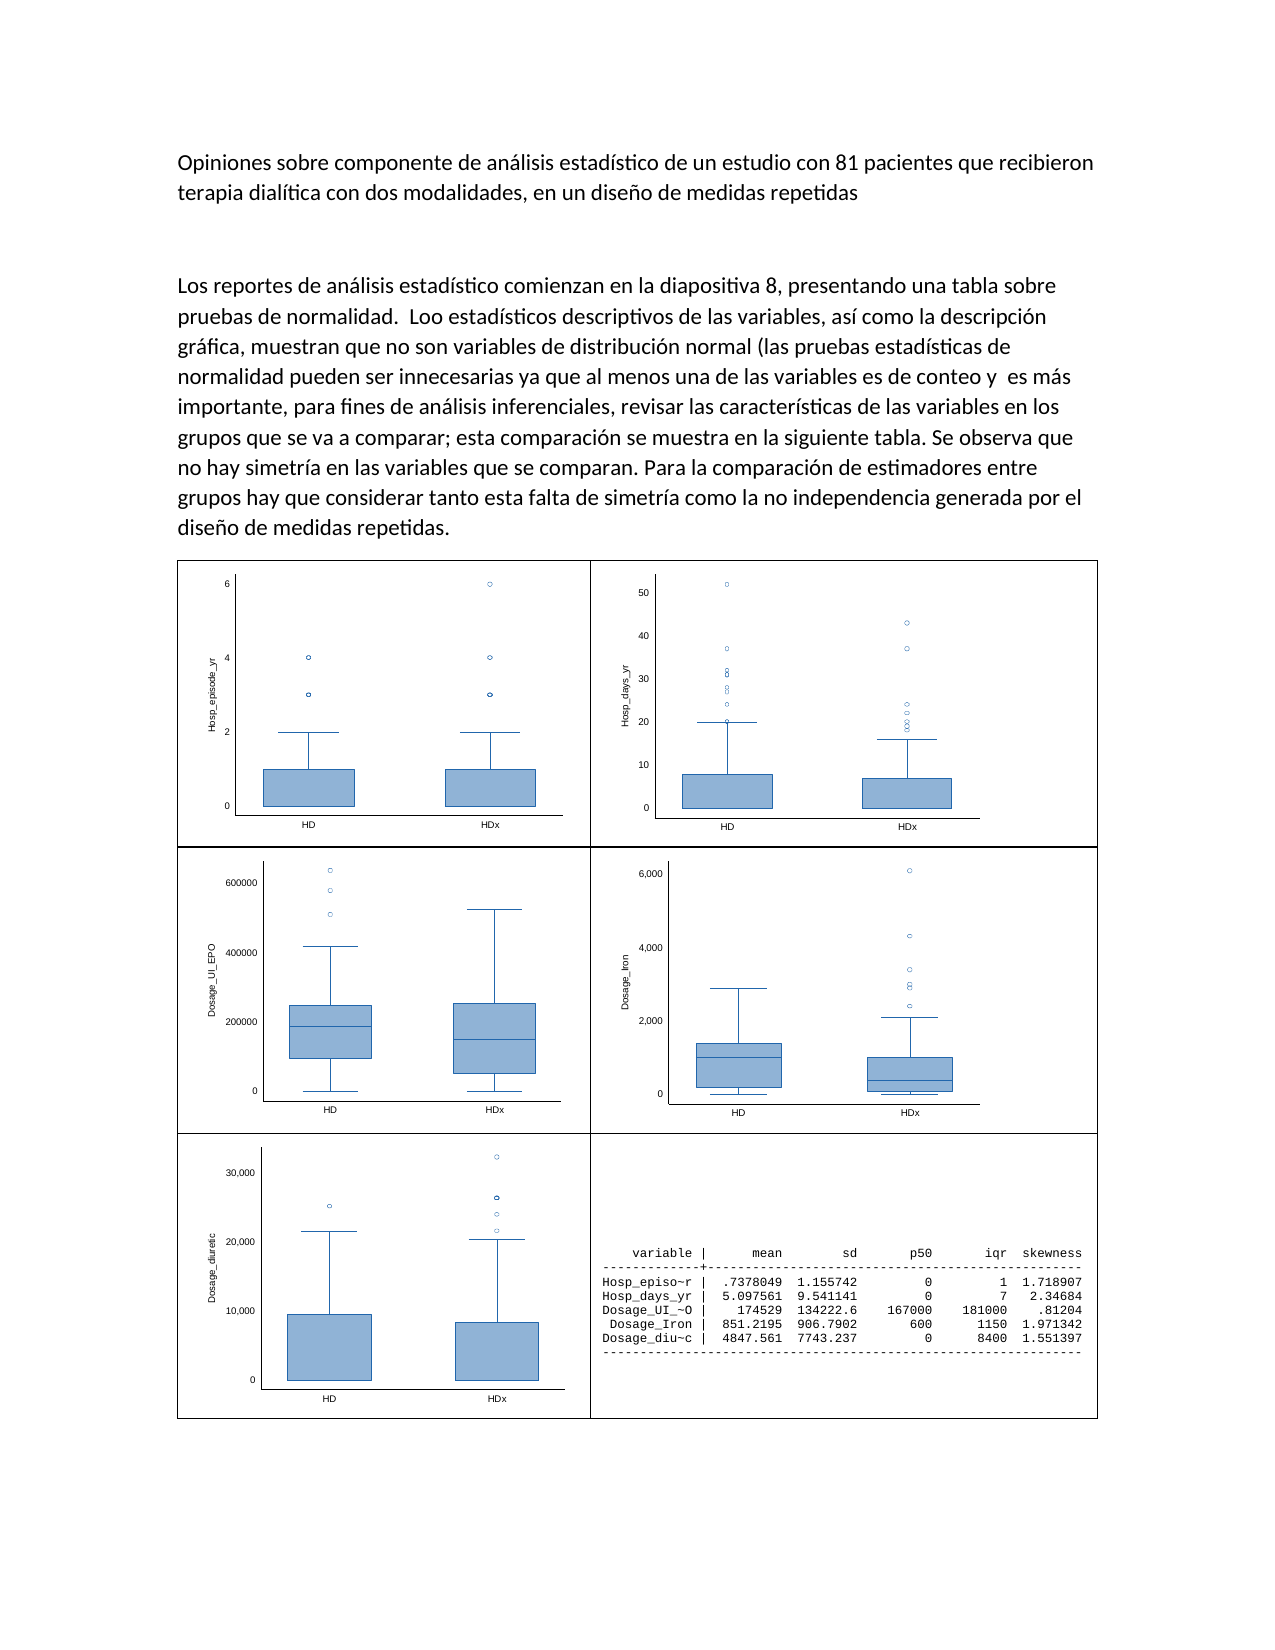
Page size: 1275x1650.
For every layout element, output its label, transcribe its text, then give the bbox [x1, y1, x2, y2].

text Opiniones sobre componente de análisis estadístico de un estudio con 81 pacientes que recibieron terapia dialítica con dos modalidades, en un diseño de medidas repetidas [177, 148, 1098, 206]
table_cell [178, 1134, 590, 1418]
table_header [591, 561, 1097, 846]
table_cell [178, 848, 590, 1133]
table_header [178, 561, 590, 846]
text Los reportes de análisis estadístico comienzan en la diapositiva 8, presentando una tabla sobre pruebas de normalidad. Loo estadísticos descriptivos de las variables, así como la descripción gráfica, muestran que no son variables de distribución normal (las pruebas estadísticas de normalidad pueden ser innecesarias ya que al menos una de las variables es de conteo y es más importante, para fines de análisis inferenciales, revisar las características de las variables en los grupos que se va a comparar; esta comparación se muestra en la siguiente tabla. Se observa que no hay simetría en las variables que se comparan. Para la comparación de estimadores entre grupos hay que considerar tanto esta falta de simetría como la no independencia generada por el diseño de medidas repetidas. [177, 272, 1098, 541]
table_cell [591, 848, 1097, 1133]
table_cell variable | mean sd p50 iqr skewness -------------+-------------------------------------------------- Hosp_episo~r | .7378049 1.155742 0 1 1.718907 Hosp_days_yr | 5.097561 9.541141 0 7 2.34684 Dosage_UI_~O | 174529 134222.6 167000 181000 .81204 Dosage_Iron | 851.2195 906.7902 600 1150 1.971342 Dosage_diu~c | 4847.561 7743.237 0 8400 1.551397 ---------------------------------------------------------------- [591, 1134, 1097, 1418]
